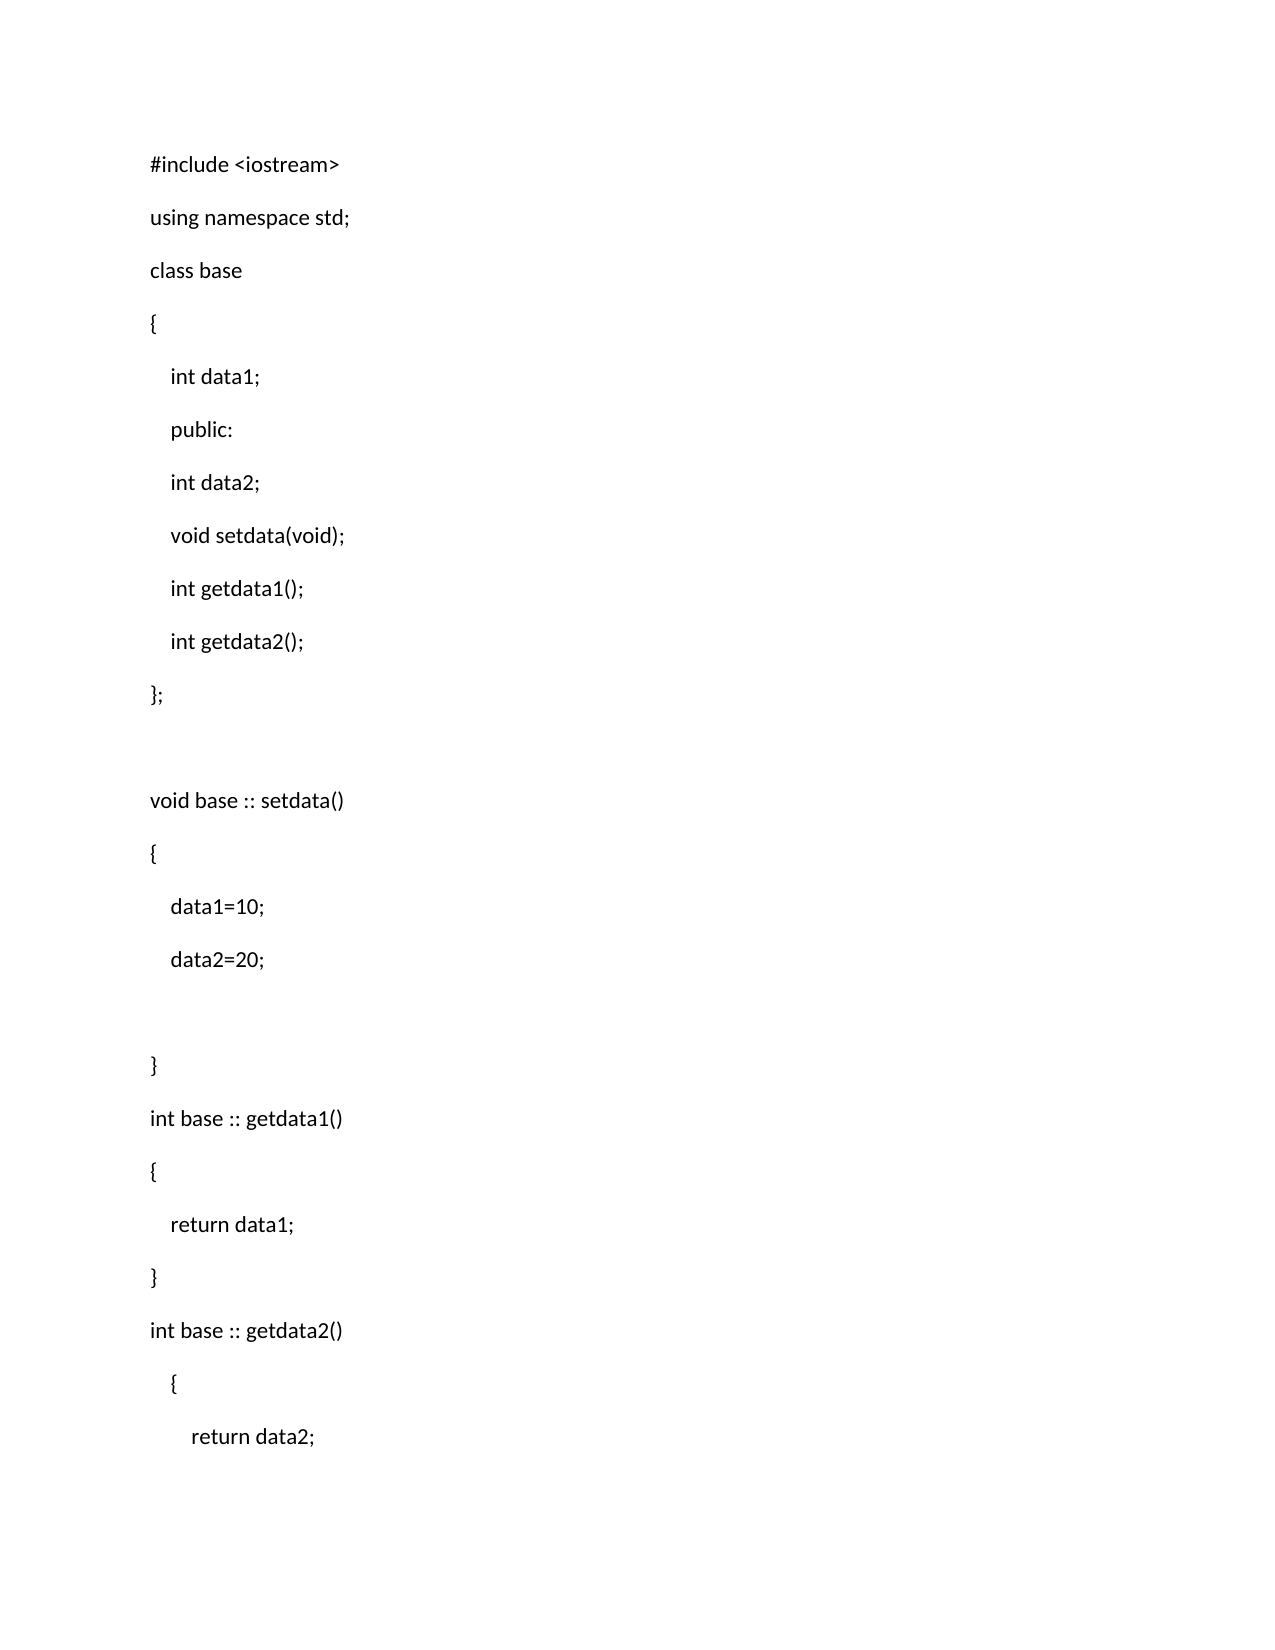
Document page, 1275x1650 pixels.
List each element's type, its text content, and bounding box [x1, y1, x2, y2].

text data2=20; [150, 945, 1125, 973]
text int getdata1(); [150, 574, 1125, 602]
text public: [150, 415, 1125, 443]
text #include <iostream> [150, 150, 1125, 178]
text int data2; [150, 468, 1125, 496]
text int getdata2(); [150, 627, 1125, 655]
text } [150, 1263, 1125, 1291]
text }; [150, 680, 1125, 708]
text { [150, 309, 1125, 337]
text return data1; [150, 1210, 1125, 1238]
text void base :: setdata() [150, 786, 1125, 814]
text { [150, 1369, 1125, 1397]
text } [150, 1051, 1125, 1079]
text { [150, 839, 1125, 867]
text using namespace std; [150, 203, 1125, 231]
text int base :: getdata2() [150, 1316, 1125, 1344]
text { [150, 1157, 1125, 1185]
text data1=10; [150, 892, 1125, 920]
text class base [150, 256, 1125, 284]
text int base :: getdata1() [150, 1104, 1125, 1132]
text return data2; [150, 1422, 1125, 1451]
text void setdata(void); [150, 521, 1125, 549]
text int data1; [150, 362, 1125, 390]
